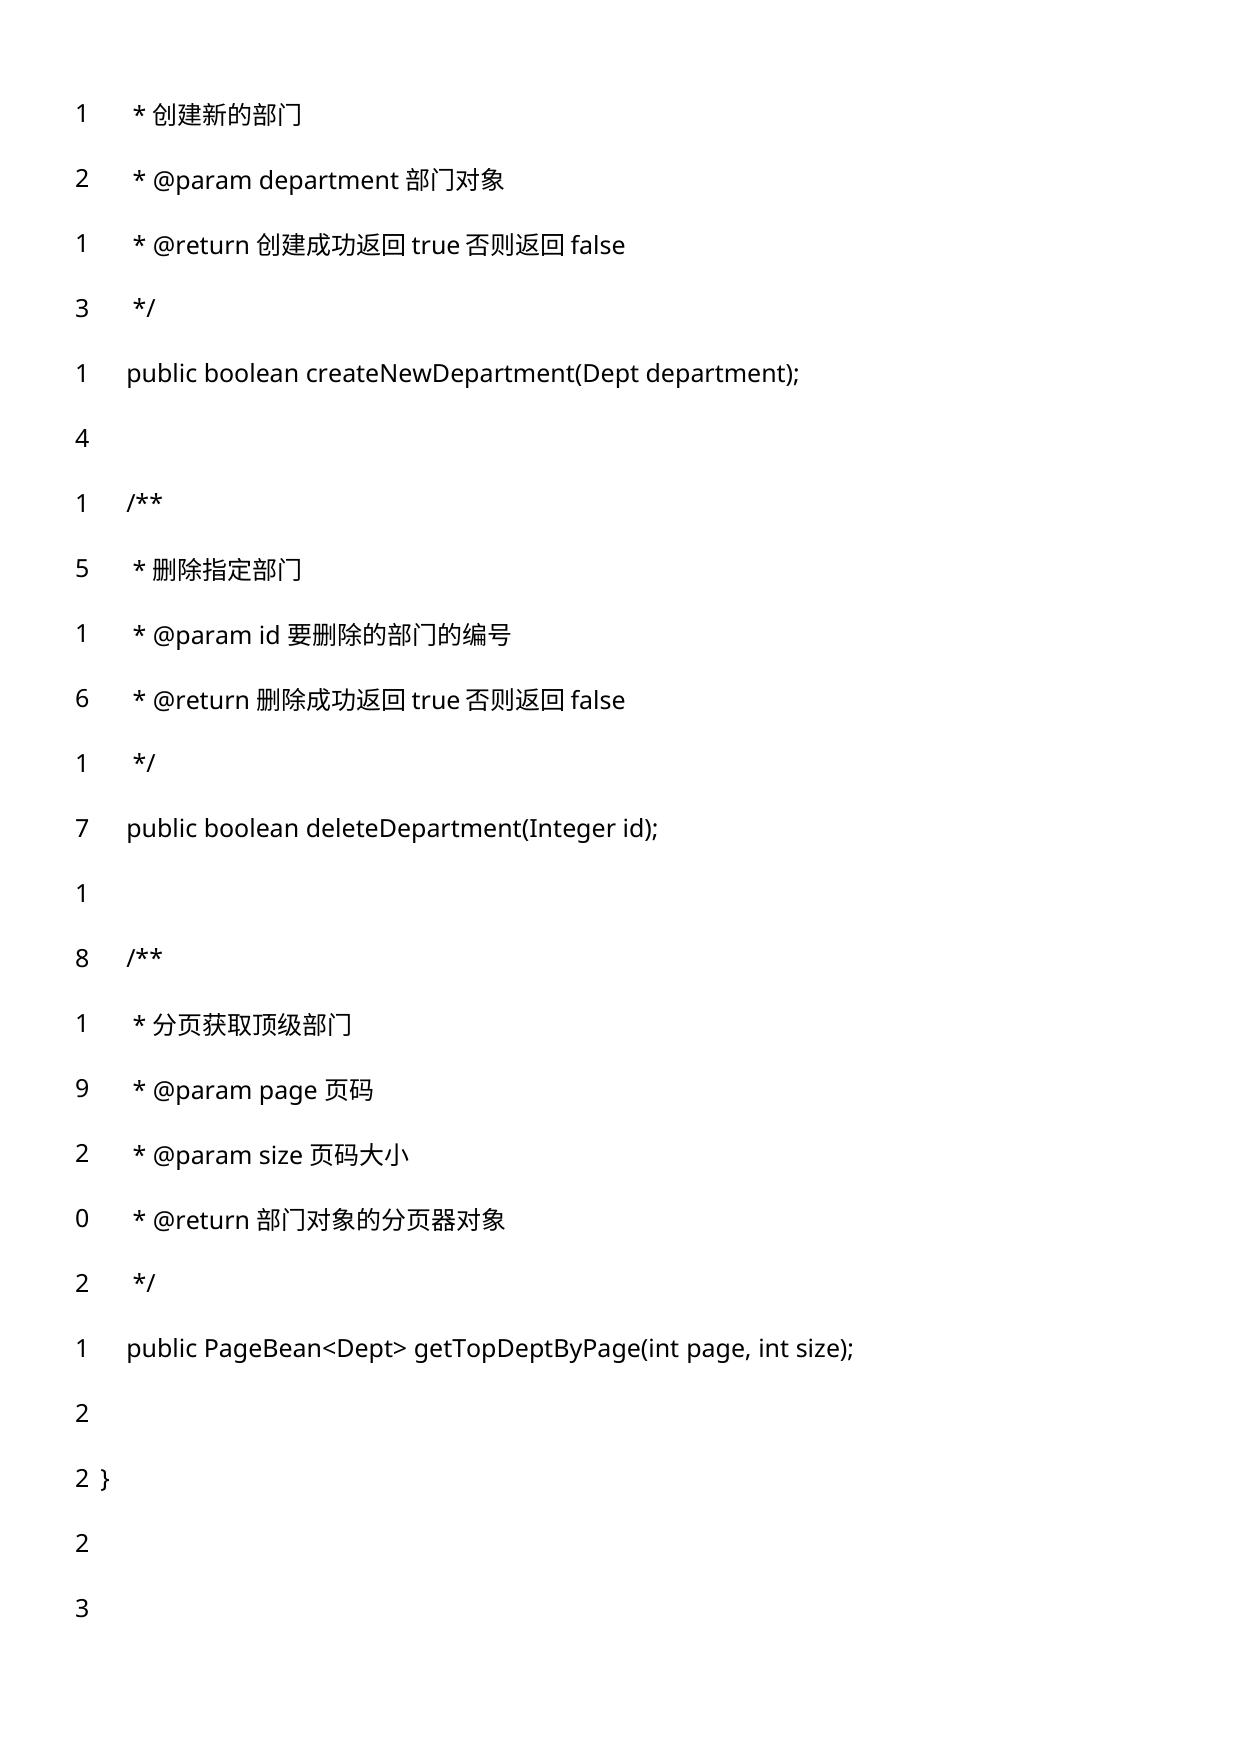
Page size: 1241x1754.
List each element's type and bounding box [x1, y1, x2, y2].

table_header [100, 81, 938, 1641]
table_header [75, 81, 100, 1641]
